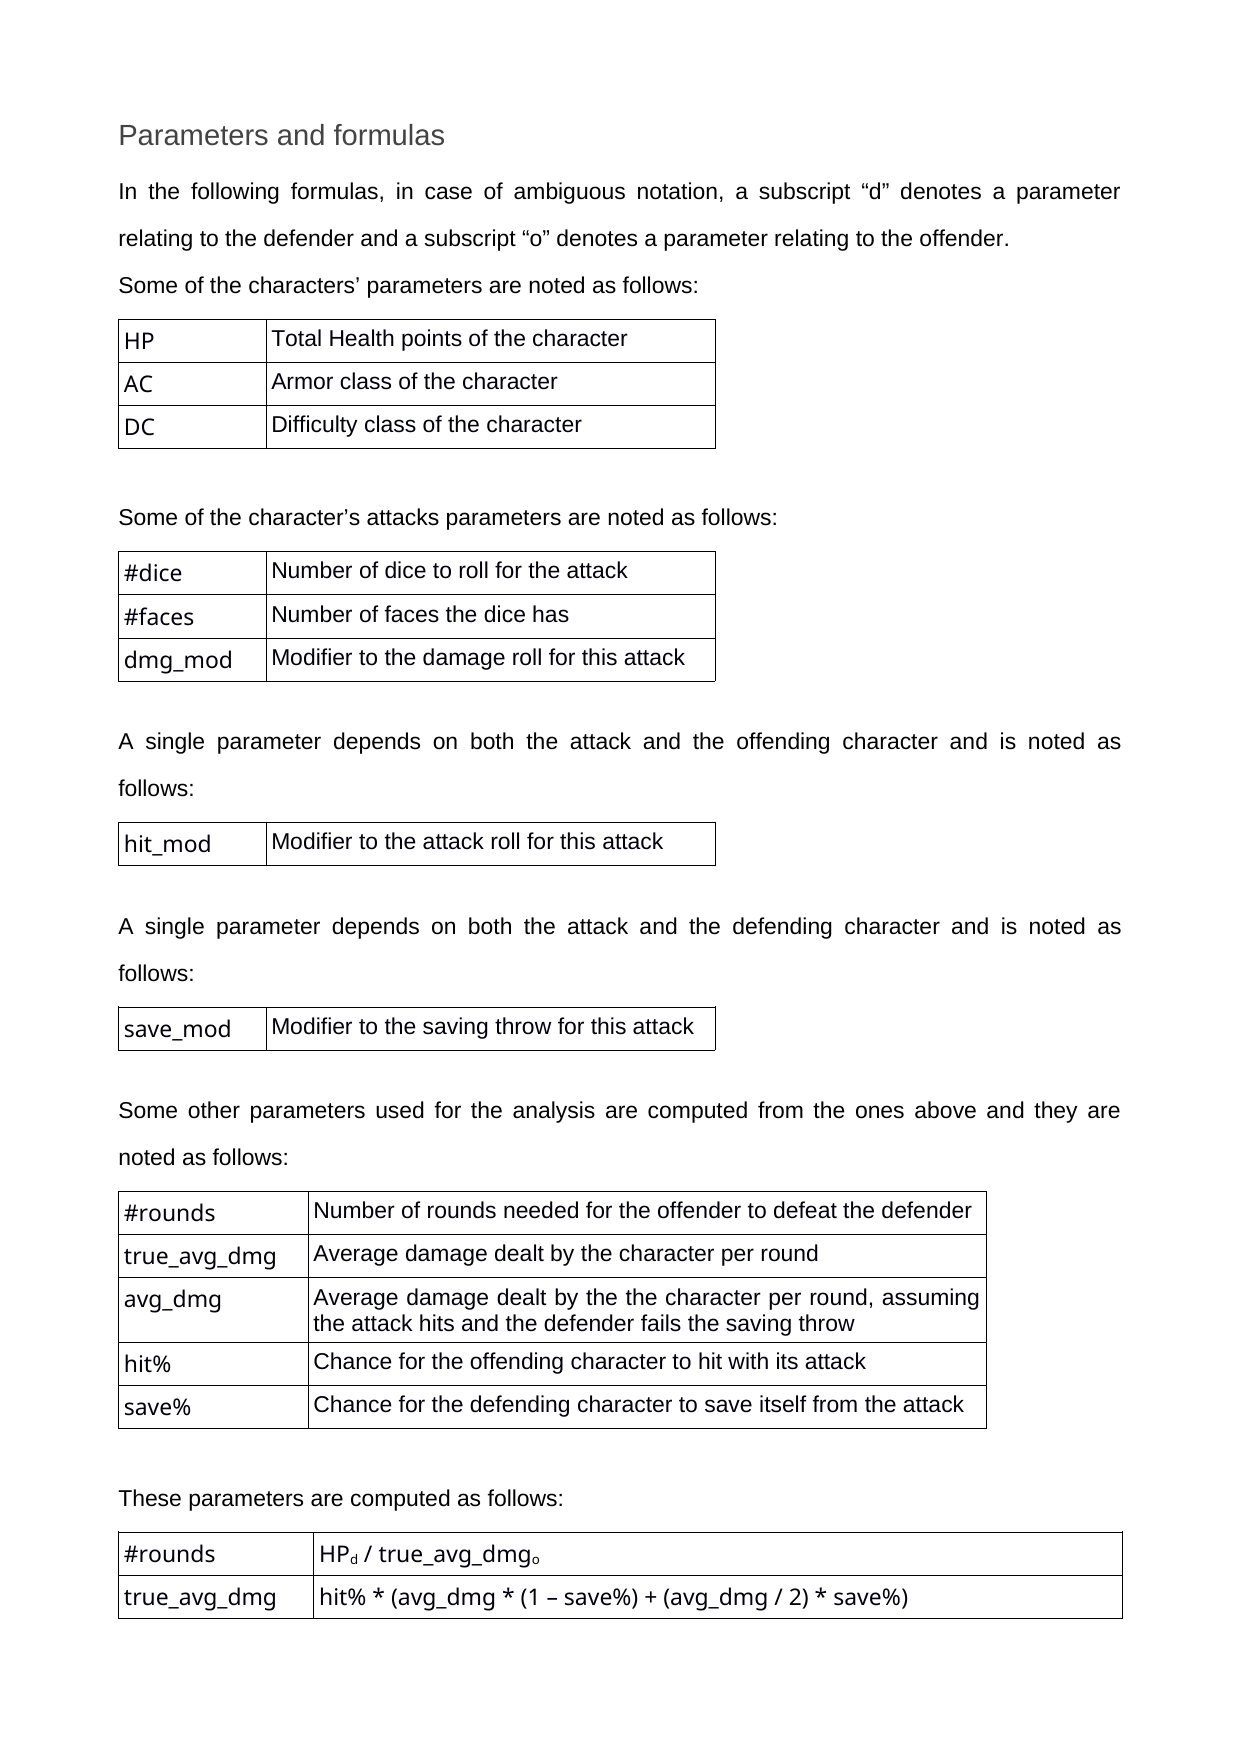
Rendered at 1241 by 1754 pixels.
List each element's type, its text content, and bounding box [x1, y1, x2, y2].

table_header HPd / true_avg_dmgo [314, 1533, 1122, 1574]
text Some of the characters’ parameters are noted as follows: [118, 272, 1122, 298]
table_cell DC [119, 406, 266, 448]
table_header save_mod [119, 1008, 266, 1049]
table_cell hit% * (avg_dmg * (1 – save%) + (avg_dmg / 2) * save%) [314, 1576, 1122, 1618]
table_cell Difficulty class of the character [267, 406, 715, 448]
table_cell AC [119, 363, 266, 405]
text These parameters are computed as follows: [118, 1484, 1122, 1511]
table_header #dice [119, 552, 266, 594]
table_cell true_avg_dmg [119, 1235, 308, 1277]
table_header Modifier to the saving throw for this attack [267, 1008, 715, 1049]
table_cell hit% [119, 1343, 308, 1385]
text Some of the character’s attacks parameters are noted as follows: [118, 504, 1122, 531]
table_cell #faces [119, 595, 266, 638]
table_header Total Health points of the character [267, 320, 715, 362]
table_cell avg_dmg [119, 1278, 308, 1342]
text In the following formulas, in case of ambiguous notation, a subscript “d” denotes a parameter relating to the defender and a subscript “o” denotes a parameter relating to the offender. [118, 178, 1122, 251]
table_header HP [119, 320, 266, 362]
table_cell Modifier to the damage roll for this attack [267, 639, 715, 681]
subtitle Parameters and formulas [118, 118, 1122, 152]
table_cell dmg_mod [119, 639, 266, 681]
text Some other parameters used for the analysis are computed from the ones above and they are noted as follows: [118, 1097, 1122, 1170]
table_cell Chance for the defending character to save itself from the attack [309, 1386, 986, 1428]
table_header Modifier to the attack roll for this attack [267, 823, 715, 865]
table_cell Armor class of the character [267, 363, 715, 405]
table_cell Average damage dealt by the the character per round, assuming the attack hits and the defender fails the saving throw [309, 1278, 986, 1342]
table_cell Number of faces the dice has [267, 595, 715, 638]
table_cell save% [119, 1386, 308, 1428]
table_header Number of rounds needed for the offender to defeat the defender [309, 1192, 986, 1234]
table_cell true_avg_dmg [119, 1576, 313, 1618]
table_cell Chance for the offending character to hit with its attack [309, 1343, 986, 1385]
text A single parameter depends on both the attack and the offending character and is noted as follows: [118, 728, 1122, 801]
table_header hit_mod [119, 823, 266, 865]
table_header #rounds [119, 1192, 308, 1234]
table_header #rounds [119, 1533, 313, 1574]
table_cell Average damage dealt by the character per round [309, 1235, 986, 1277]
table_header Number of dice to roll for the attack [267, 552, 715, 594]
text A single parameter depends on both the attack and the defending character and is noted as follows: [118, 913, 1122, 986]
